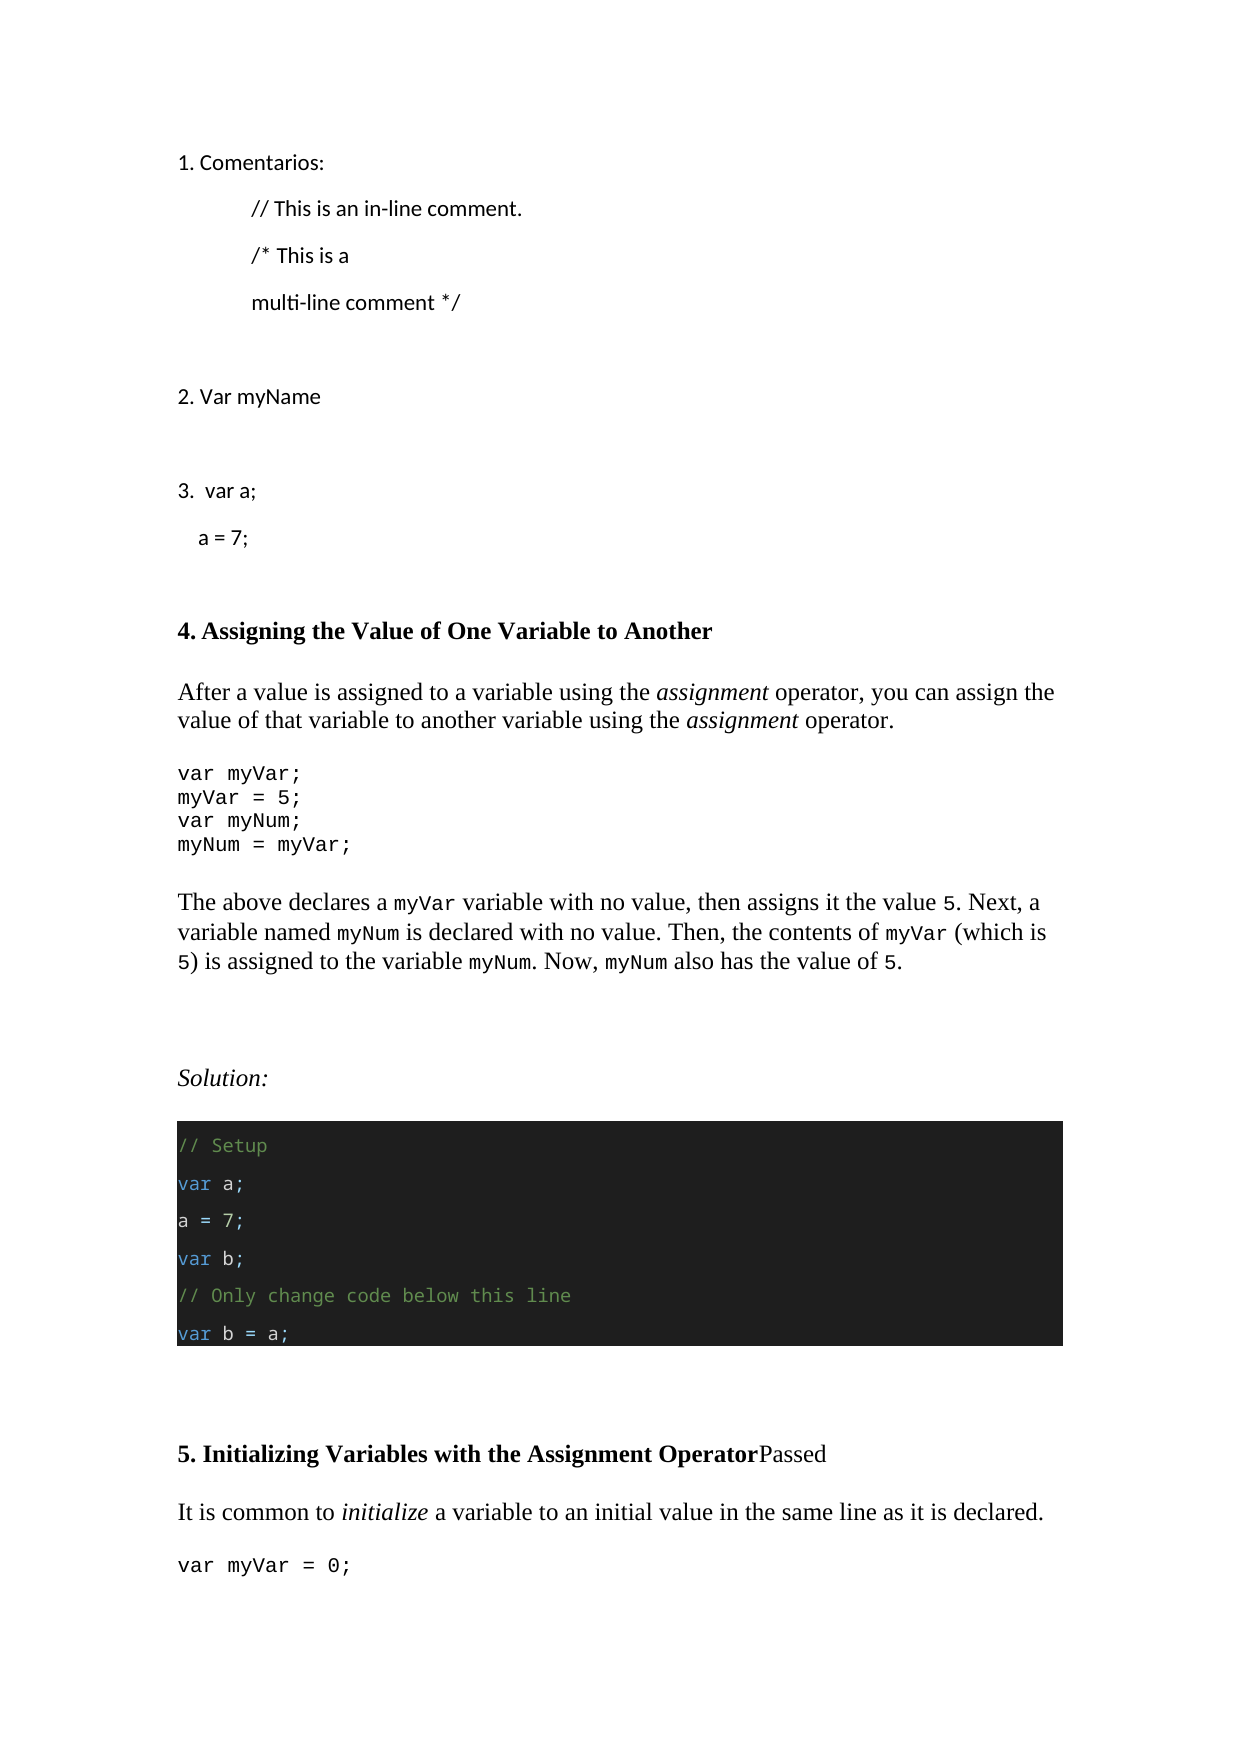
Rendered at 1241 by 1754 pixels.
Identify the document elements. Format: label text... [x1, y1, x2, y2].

text a = 7; [177, 523, 1063, 551]
text var b; [177, 1233, 1063, 1271]
text var myNum; [177, 811, 1063, 834]
text It is common to initialize a variable to an initial value in the same line as it is declared. [177, 1497, 1063, 1526]
text 1. Comentarios: [177, 148, 1063, 176]
text var b = a; [177, 1308, 1063, 1346]
text /* This is a [177, 241, 1063, 269]
text // Setup [177, 1121, 1063, 1158]
text var a; [177, 1158, 1063, 1196]
text After a value is assigned to a variable using the assignment operator, you can assign the value of that variable to another variable using the assignment operator. [177, 677, 1063, 734]
text Solution: [177, 1063, 1063, 1092]
text a = 7; [177, 1196, 1063, 1233]
text var myVar; [177, 763, 1063, 787]
text var myVar = 0; [177, 1555, 1063, 1579]
text myNum = myVar; [177, 834, 1063, 858]
text 4. Assigning the Value of One Variable to Another [177, 616, 1063, 645]
text 5. Initializing Variables with the Assignment OperatorPassed [177, 1439, 1063, 1468]
text The above declares a myVar variable with no value, then assigns it the value 5. Next, a variable named myNum is declared with no value. Then, the contents of myVar (which is 5) is assigned to the variable myNum. Now, myNum also has the value of 5. [177, 887, 1063, 976]
text myVar = 5; [177, 787, 1063, 811]
text multi-line comment */ [177, 288, 1063, 316]
text // This is an in-line comment. [177, 194, 1063, 222]
text 3. var a; [177, 476, 1063, 504]
text // Only change code below this line [177, 1271, 1063, 1308]
text 2. Var myName [177, 382, 1063, 410]
